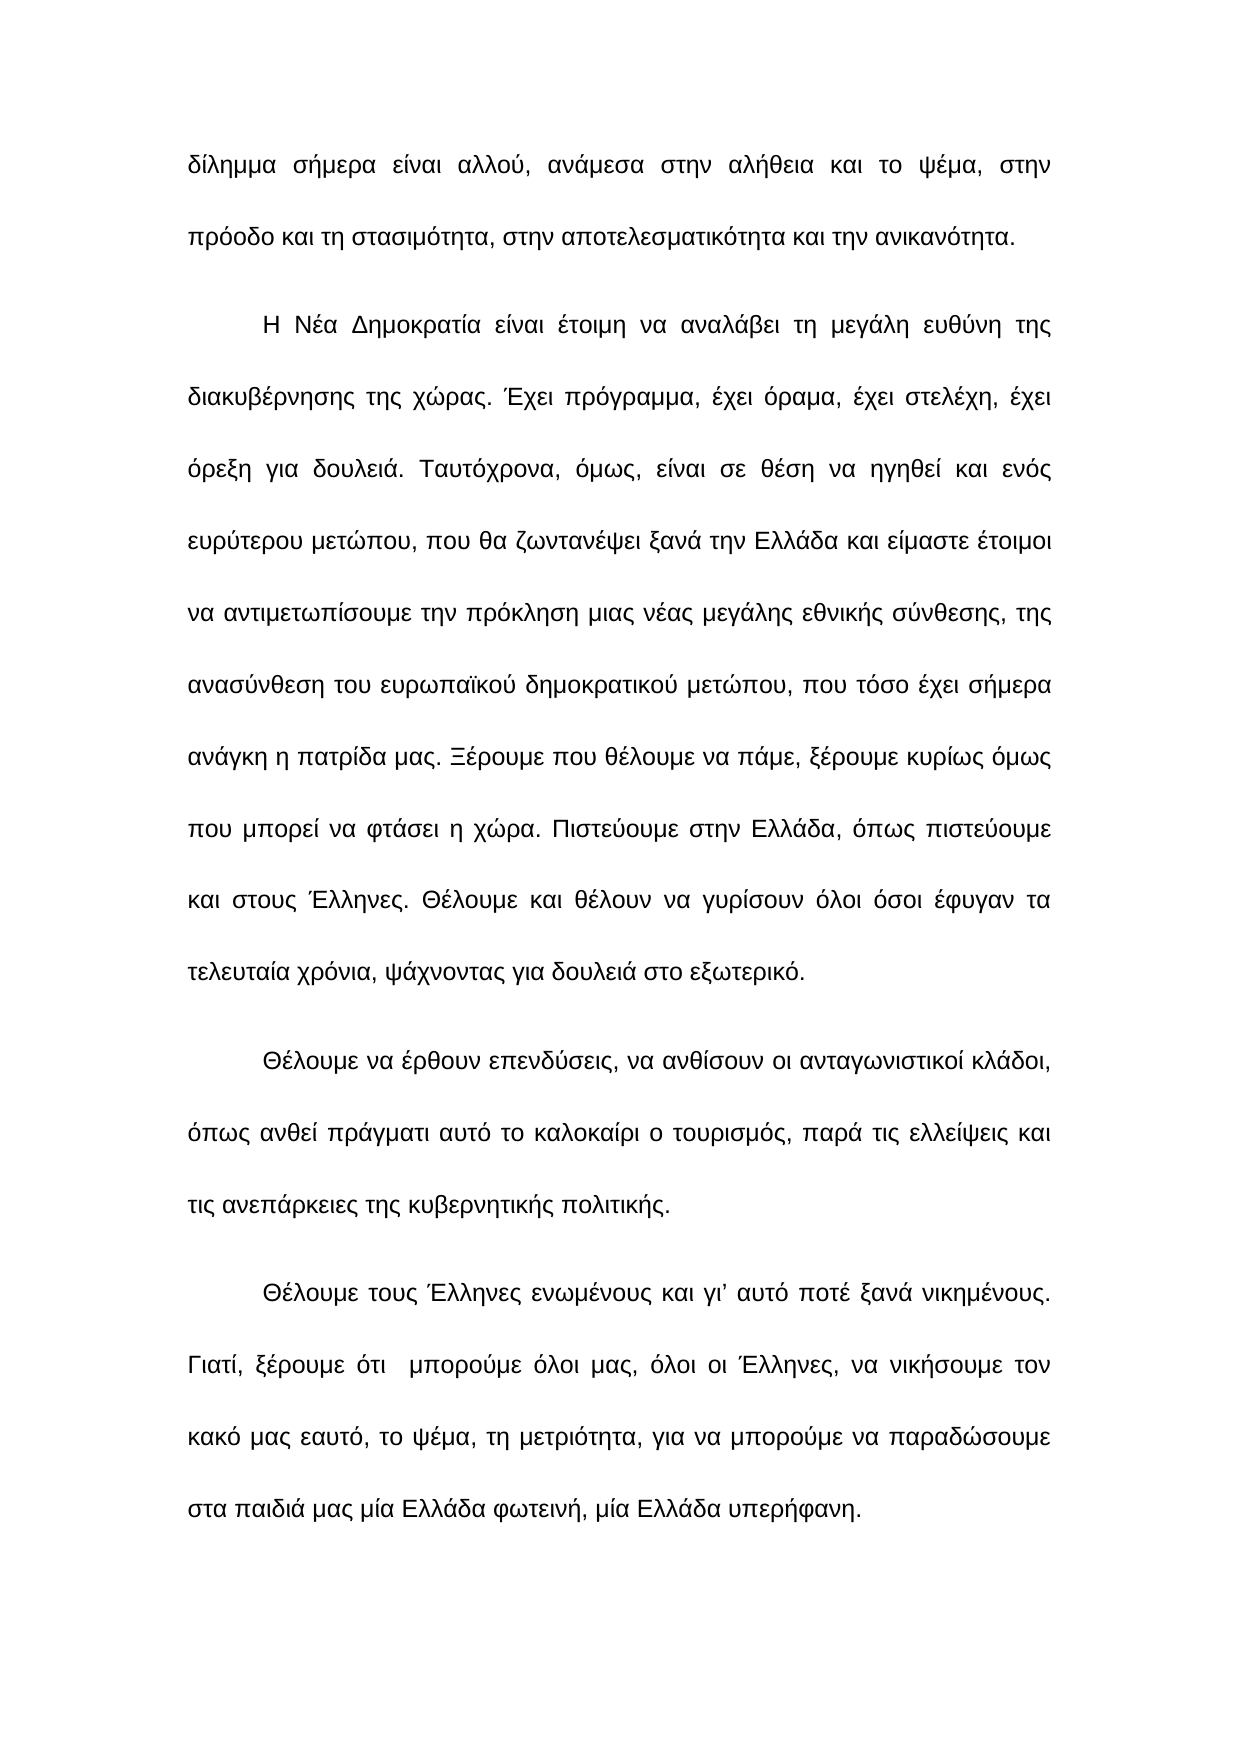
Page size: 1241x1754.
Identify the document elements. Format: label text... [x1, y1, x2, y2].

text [187, 150, 1053, 251]
text Θέλουμε να έρθουν επενδύσεις, να ανθίσουν οι ανταγωνιστικοί κλάδοι, όπως ανθεί πράγματι αυτό το καλοκαίρι ο τουρισμός, παρά τις ελλείψεις και τις ανεπάρκειες της κυβερνητικής πολιτικής. [187, 1046, 1053, 1218]
text Η Νέα Δημοκρατία είναι έτοιμη να αναλάβει τη μεγάλη ευθύνη της διακυβέρνησης της χώρας. Έχει πρόγραμμα, έχει όραμα, έχει στελέχη, έχει όρεξη για δουλειά. Ταυτόχρονα, όμως, είναι σε θέση να ηγηθεί και ενός ευρύτερου μετώπου, που θα ζωντανέψει ξανά την Ελλάδα και είμαστε έτοιμοι να αντιμετωπίσουμε την πρόκληση μιας νέας μεγάλης εθνικής σύνθεσης, της ανασύνθεση του ευρωπαϊκού δημοκρατικού μετώπου, που τόσο έχει σήμερα ανάγκη η πατρίδα μας. Ξέρουμε που θέλουμε να πάμε, ξέρουμε κυρίως όμως που μπορεί να φτάσει η χώρα. Πιστεύουμε στην Ελλάδα, όπως πιστεύουμε και στους Έλληνες. Θέλουμε και θέλουν να γυρίσουν όλοι όσοι έφυγαν τα τελευταία χρόνια, ψάχνοντας για δουλειά στο εξωτερικό. [187, 310, 1053, 986]
text Θέλουμε τους Έλληνες ενωμένους και γι’ αυτό ποτέ ξανά νικημένους. Γιατί, ξέρουμε ότι μπορούμε όλοι μας, όλοι οι Έλληνες, να νικήσουμε τον κακό μας εαυτό, το ψέμα, τη μετριότητα, για να μπορούμε να παραδώσουμε στα παιδιά μας μία Ελλάδα φωτεινή, μία Ελλάδα υπερήφανη. [187, 1278, 1053, 1522]
